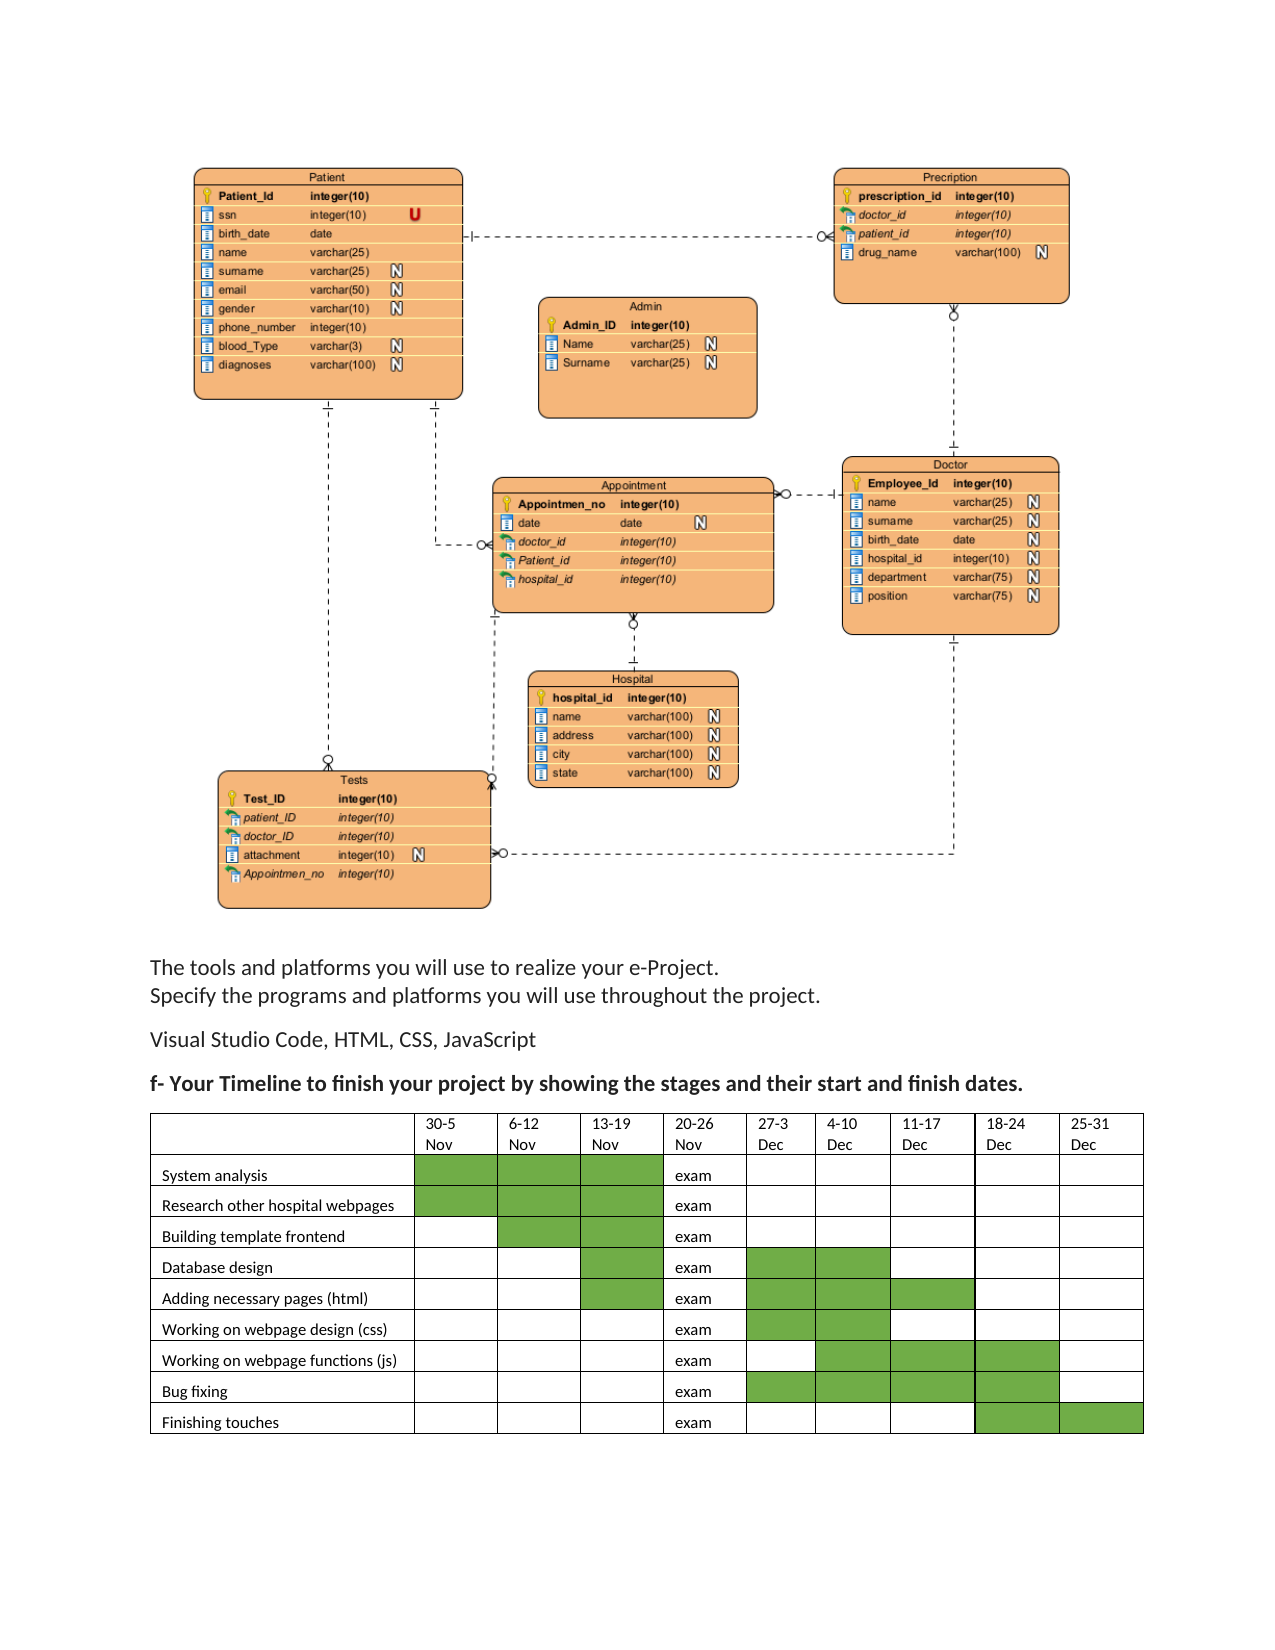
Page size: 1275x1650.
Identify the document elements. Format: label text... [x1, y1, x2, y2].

table_cell [1060, 1217, 1143, 1247]
table_cell [1060, 1372, 1143, 1402]
table_cell Working on webpage design (css) [151, 1310, 414, 1340]
table_cell [498, 1310, 580, 1340]
table_cell [415, 1248, 497, 1278]
table_cell [747, 1217, 815, 1247]
table_cell [747, 1155, 815, 1185]
table_cell exam [664, 1341, 746, 1371]
table_header 27-3 Dec [747, 1114, 815, 1154]
table_cell [581, 1372, 663, 1402]
table_header 25-31 Dec [1060, 1114, 1143, 1154]
table_cell [581, 1279, 663, 1309]
text f- Your Timeline to finish your project by showing the stages and their start and finish dates. [150, 1069, 1125, 1097]
table_cell Adding necessary pages (html) [151, 1279, 414, 1309]
table_cell [891, 1248, 974, 1278]
table_cell [891, 1155, 974, 1185]
table_header 6-12 Nov [498, 1114, 580, 1154]
table_cell exam [664, 1248, 746, 1278]
table_cell [976, 1372, 1059, 1402]
table_cell Database design [151, 1248, 414, 1278]
table_cell Research other hospital webpages [151, 1186, 414, 1216]
table_cell [816, 1341, 890, 1371]
table_cell [498, 1403, 580, 1433]
table_cell [415, 1310, 497, 1340]
table_cell [1060, 1310, 1143, 1340]
table_cell [498, 1248, 580, 1278]
table_cell [816, 1372, 890, 1402]
table_cell [976, 1155, 1059, 1185]
table_cell exam [664, 1372, 746, 1402]
table_cell [747, 1248, 815, 1278]
table_cell [976, 1310, 1059, 1340]
table_header 4-10 Dec [816, 1114, 890, 1154]
table_cell exam [664, 1403, 746, 1433]
table_cell exam [664, 1186, 746, 1216]
table_cell [581, 1186, 663, 1216]
table_cell [1060, 1155, 1143, 1185]
table_cell [581, 1248, 663, 1278]
table_cell [581, 1341, 663, 1371]
text The tools and platforms you will use to realize your e-Project. Specify the programs and platforms you will use throughout the project. [150, 953, 1125, 1009]
table_cell [498, 1372, 580, 1402]
table_cell [891, 1372, 974, 1402]
table_cell [498, 1279, 580, 1309]
table_cell [581, 1403, 663, 1433]
table_cell [498, 1155, 580, 1185]
table_cell Building template frontend [151, 1217, 414, 1247]
table_cell [1060, 1341, 1143, 1371]
table_cell [816, 1403, 890, 1433]
table_cell [816, 1155, 890, 1185]
table_cell [976, 1279, 1059, 1309]
table_cell System analysis [151, 1155, 414, 1185]
table_cell exam [664, 1217, 746, 1247]
table_header 13-19 Nov [581, 1114, 663, 1154]
table_cell [976, 1217, 1059, 1247]
table_header 18-24 Dec [976, 1114, 1059, 1154]
table_cell [747, 1279, 815, 1309]
table_cell [415, 1217, 497, 1247]
table_cell [891, 1310, 974, 1340]
table_cell [415, 1186, 497, 1216]
table_cell [891, 1217, 974, 1247]
table_header [151, 1114, 414, 1154]
table_cell [816, 1217, 890, 1247]
table_cell [1060, 1248, 1143, 1278]
table_cell [498, 1186, 580, 1216]
table_cell [976, 1186, 1059, 1216]
table_cell [1060, 1186, 1143, 1216]
table_cell [415, 1155, 497, 1185]
table_cell [415, 1279, 497, 1309]
table_header 11-17 Dec [891, 1114, 974, 1154]
table_cell [816, 1310, 890, 1340]
text Visual Studio Code, HTML, CSS, JavaScript [150, 1025, 1125, 1053]
table_cell [415, 1403, 497, 1433]
table_cell [747, 1372, 815, 1402]
table_header 20-26 Nov [664, 1114, 746, 1154]
table_cell [415, 1341, 497, 1371]
picture [150, 150, 1125, 938]
table_cell [976, 1403, 1059, 1433]
table_cell [816, 1186, 890, 1216]
table_cell [891, 1403, 974, 1433]
table_cell [747, 1403, 815, 1433]
table_cell [747, 1186, 815, 1216]
table_cell [816, 1248, 890, 1278]
table_cell [891, 1341, 974, 1371]
table_cell [1060, 1279, 1143, 1309]
table_cell [747, 1341, 815, 1371]
table_cell [976, 1248, 1059, 1278]
table_cell exam [664, 1155, 746, 1185]
table_cell [581, 1155, 663, 1185]
table_cell [976, 1341, 1059, 1371]
table_cell [747, 1310, 815, 1340]
table_cell [581, 1217, 663, 1247]
table_cell Working on webpage functions (js) [151, 1341, 414, 1371]
table_cell exam [664, 1310, 746, 1340]
table_cell [498, 1217, 580, 1247]
table_cell Bug fixing [151, 1372, 414, 1402]
table_cell [1060, 1403, 1143, 1433]
table_cell [498, 1341, 580, 1371]
table_cell [891, 1186, 974, 1216]
table_cell [415, 1372, 497, 1402]
table_cell Finishing touches [151, 1403, 414, 1433]
table_cell [581, 1310, 663, 1340]
table_cell [816, 1279, 890, 1309]
table_header 30-5 Nov [415, 1114, 497, 1154]
table_cell [891, 1279, 974, 1309]
table_cell exam [664, 1279, 746, 1309]
